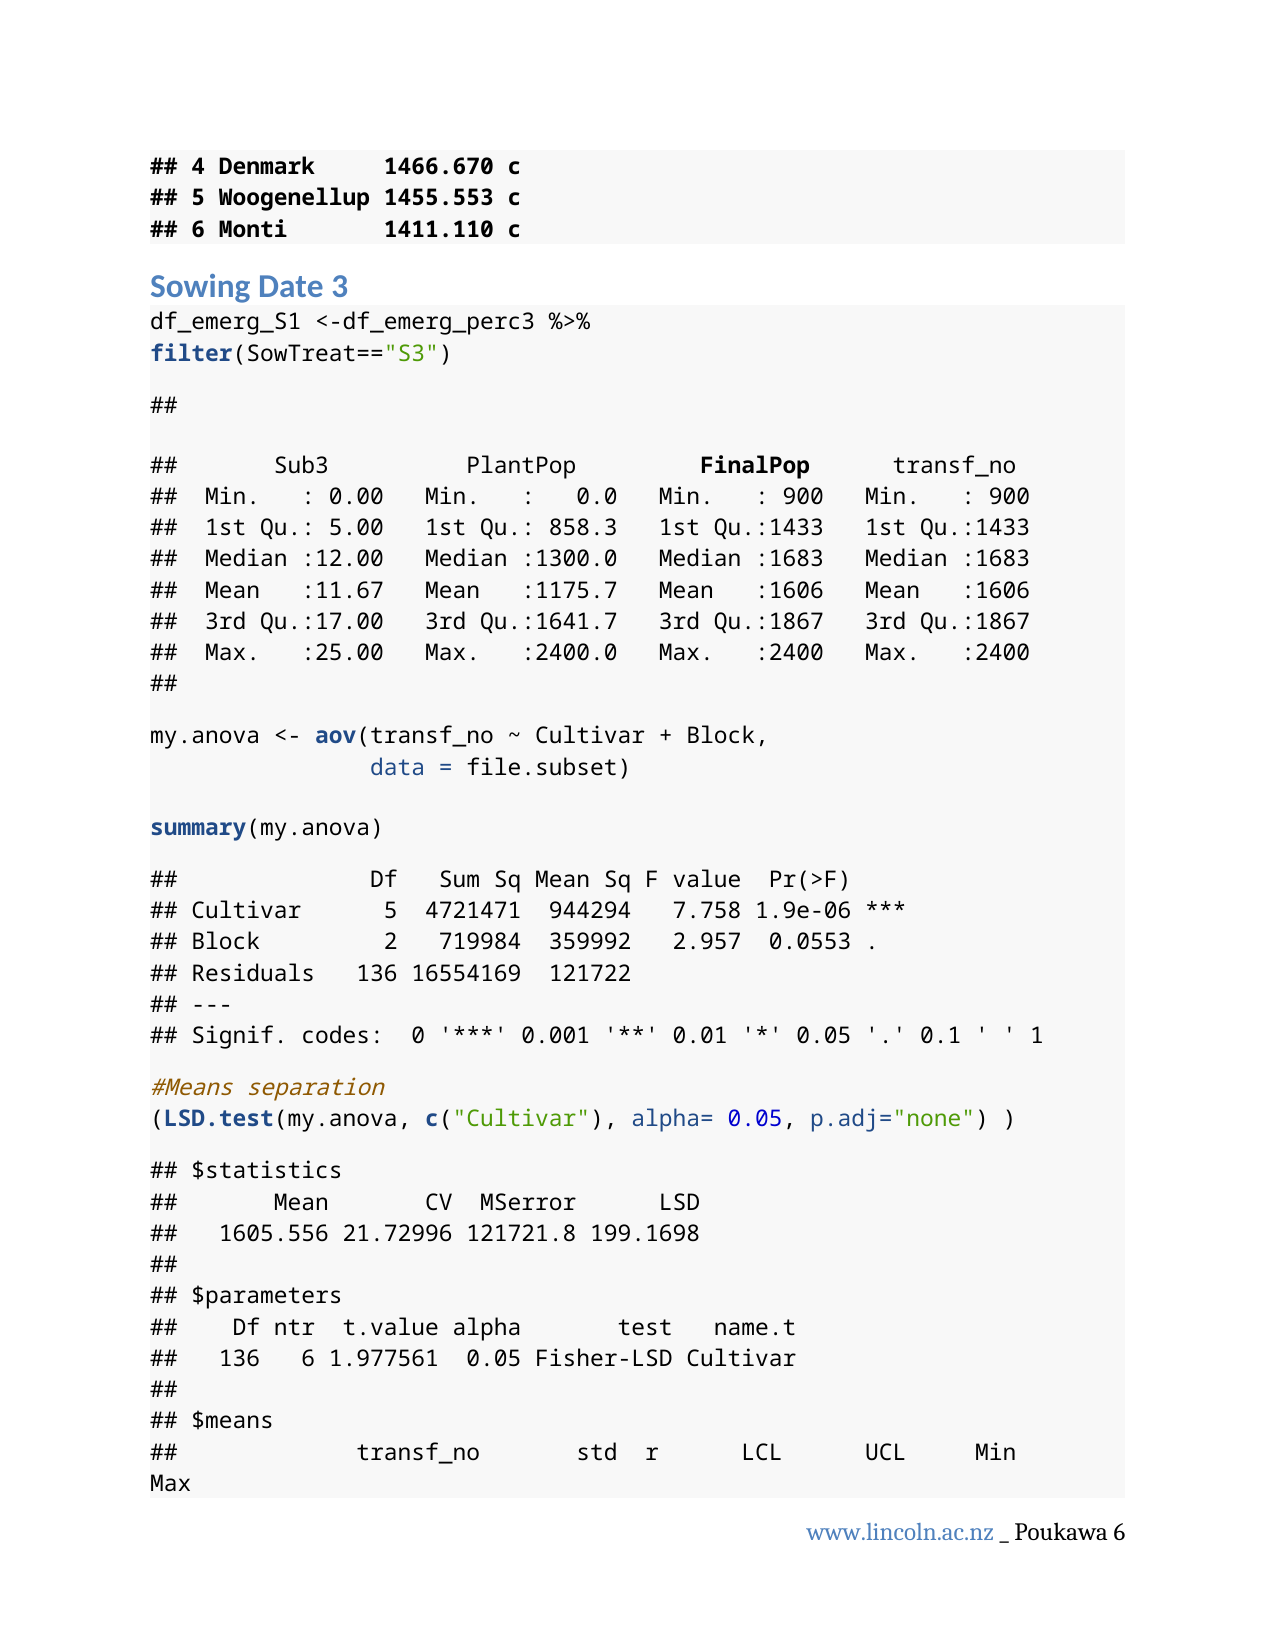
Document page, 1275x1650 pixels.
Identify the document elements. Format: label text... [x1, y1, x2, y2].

text ## Df Sum Sq Mean Sq F value Pr(>F) ## Cultivar 5 4721471 944294 7.758 1.9e-06 *** ## Block 2 719984 359992 2.957 0.0553 . ## Residuals 136 16554169 121722 ## --- ## Signif. codes: 0 '***' 0.001 '**' 0.01 '*' 0.05 '.' 0.1 ' ' 1 [150, 863, 1125, 1050]
text ## ## Sub3 PlantPop FinalPop transf_no ## Min. : 0.00 Min. : 0.0 Min. : 900 Min. : 900 ## 1st Qu.: 5.00 1st Qu.: 858.3 1st Qu.:1433 1st Qu.:1433 ## Median :12.00 Median :1300.0 Median :1683 Median :1683 ## Mean :11.67 Mean :1175.7 Mean :1606 Mean :1606 ## 3rd Qu.:17.00 3rd Qu.:1641.7 3rd Qu.:1867 3rd Qu.:1867 ## Max. :25.00 Max. :2400.0 Max. :2400 Max. :2400 ## [150, 389, 1125, 699]
subtitle Sowing Date 3 [150, 264, 1125, 305]
text my.anova <- aov(transf_no ~ Cultivar + Block, data = file.subset) summary(my.anova) [150, 719, 1125, 842]
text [150, 150, 1125, 244]
text #Means separation (LSD.test(my.anova, c("Cultivar"), alpha= 0.05, p.adj="none") ) [150, 1071, 1125, 1134]
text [150, 1154, 1125, 1498]
text df_emerg_S1 <-df_emerg_perc3 %>% filter(SowTreat=="S3") [452, 305, 1125, 368]
